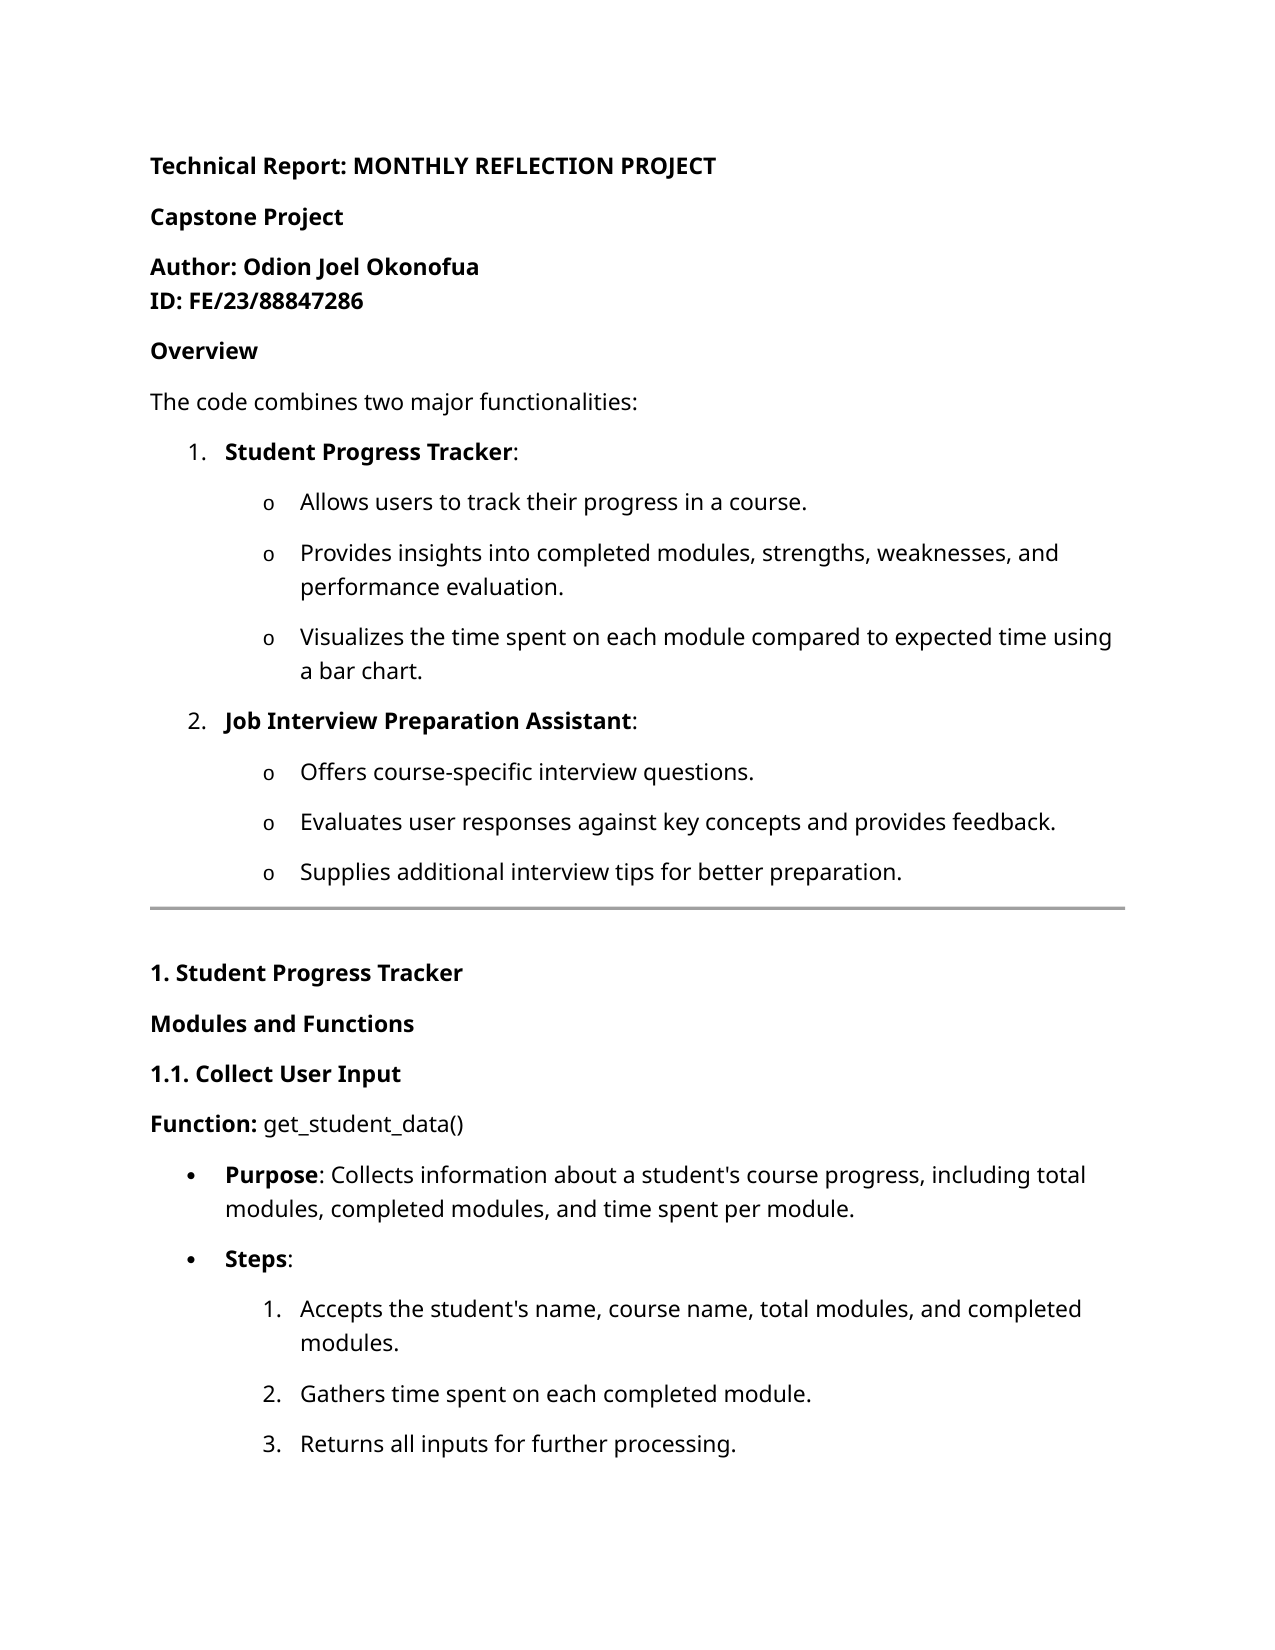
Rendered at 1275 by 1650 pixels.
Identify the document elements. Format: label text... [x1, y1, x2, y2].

list Offers course-specific interview questions. [262, 755, 1125, 787]
list Evaluates user responses against key concepts and provides feedback. [262, 806, 1125, 837]
text 1. Student Progress Tracker [150, 957, 1125, 988]
list Visualizes the time spent on each module compared to expected time using a bar chart. [262, 621, 1125, 686]
list Gathers time spent on each completed module. [262, 1377, 1125, 1409]
text Function: get_student_data() [150, 1108, 1125, 1139]
list Purpose: Collects information about a student's course progress, including total modules, completed modules, and time spent per module. [187, 1159, 1125, 1224]
text Author: Odion Joel Okonofua ID: FE/23/88847286 [150, 251, 1125, 316]
text Technical Report: MONTHLY REFLECTION PROJECT [150, 150, 1125, 181]
list Student Progress Tracker: [187, 436, 1125, 467]
list Returns all inputs for further processing. [262, 1428, 1125, 1459]
list Accepts the student's name, course name, total modules, and completed modules. [262, 1293, 1125, 1358]
text Capstone Project [150, 200, 1125, 232]
text 1.1. Collect User Input [150, 1058, 1125, 1089]
list Steps: [187, 1243, 1125, 1274]
list Allows users to track their progress in a course. [262, 486, 1125, 517]
list Provides insights into completed modules, strengths, weaknesses, and performance evaluation. [262, 537, 1125, 602]
text Modules and Functions [150, 1007, 1125, 1039]
list Supplies additional interview tips for better preparation. [262, 856, 1125, 887]
list Job Interview Preparation Assistant: [187, 705, 1125, 736]
text Overview [150, 335, 1125, 366]
text The code combines two major functionalities: [150, 385, 1125, 417]
